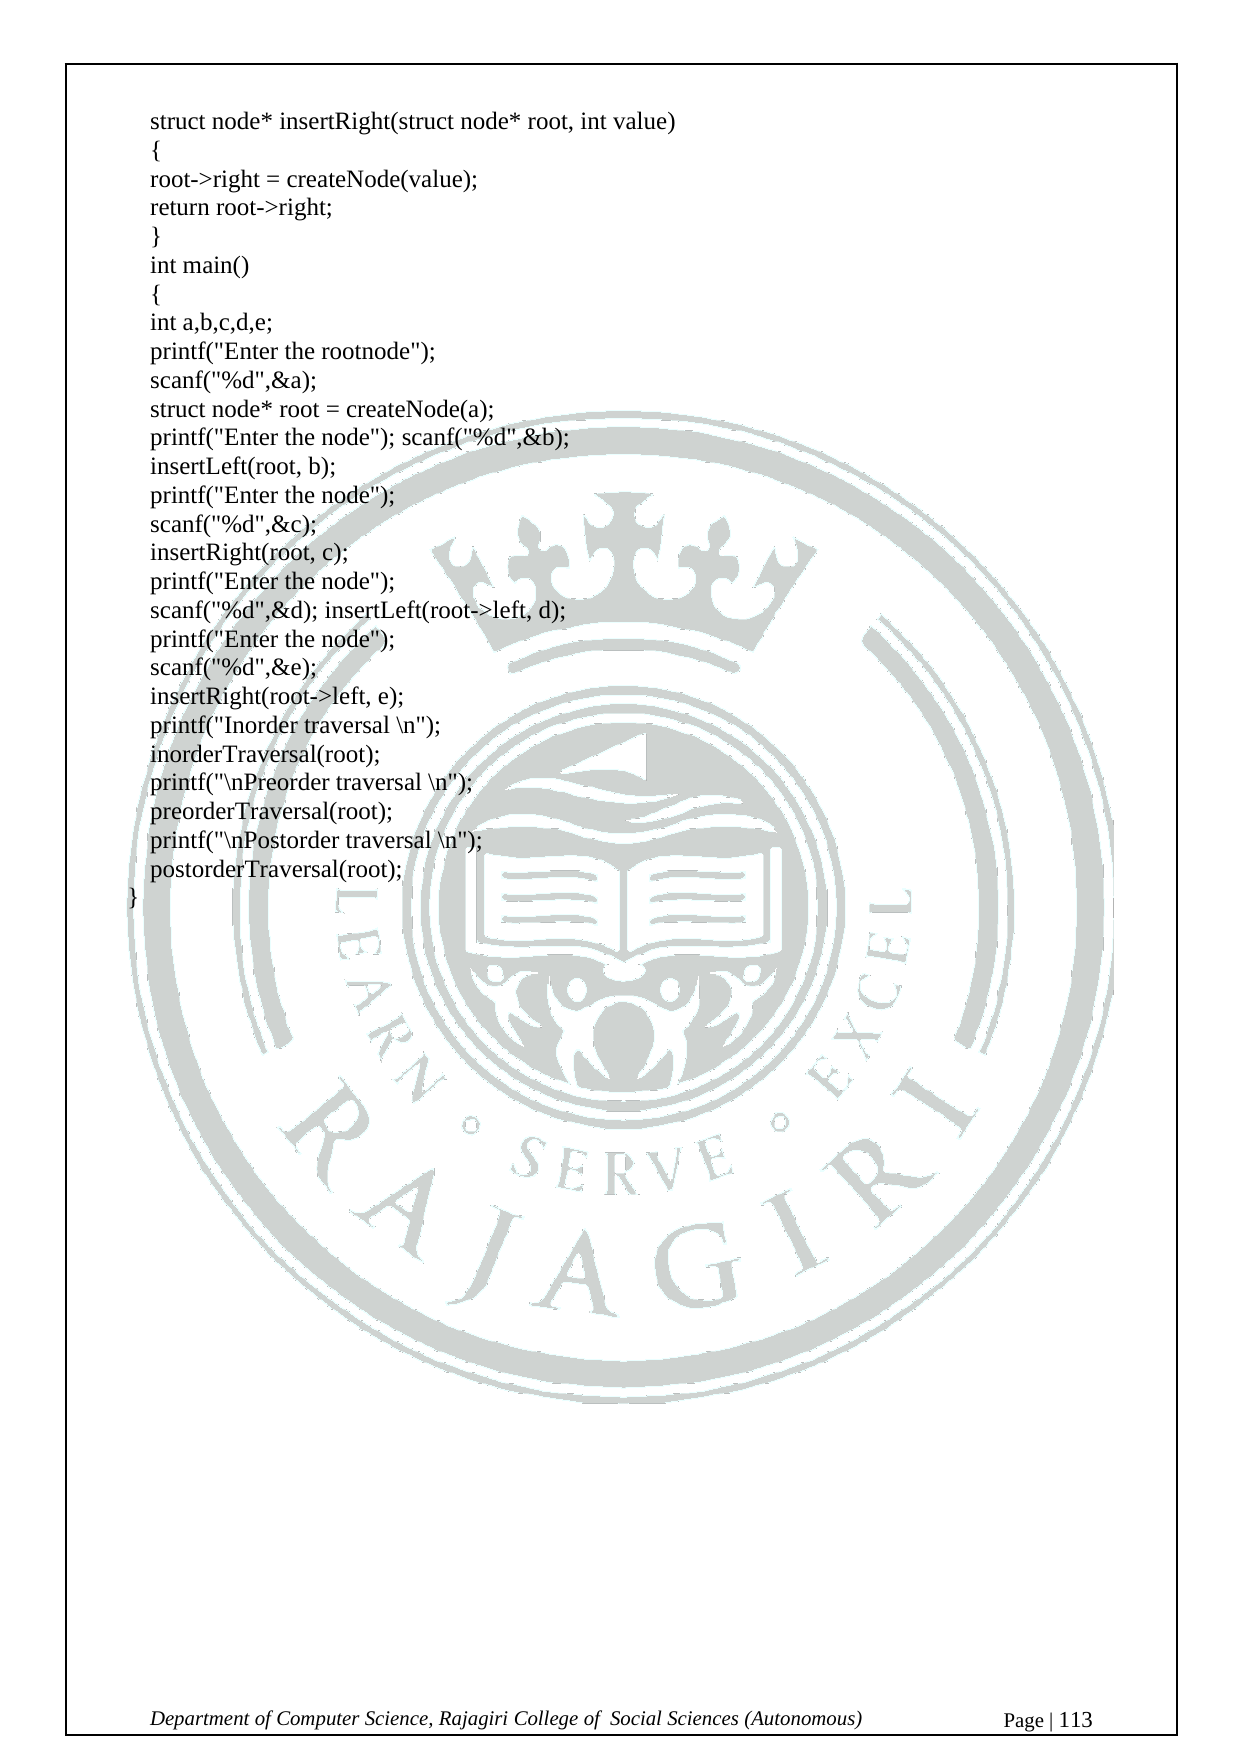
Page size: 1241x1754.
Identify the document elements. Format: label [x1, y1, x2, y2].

picture [126, 410, 1114, 1404]
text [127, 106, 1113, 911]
